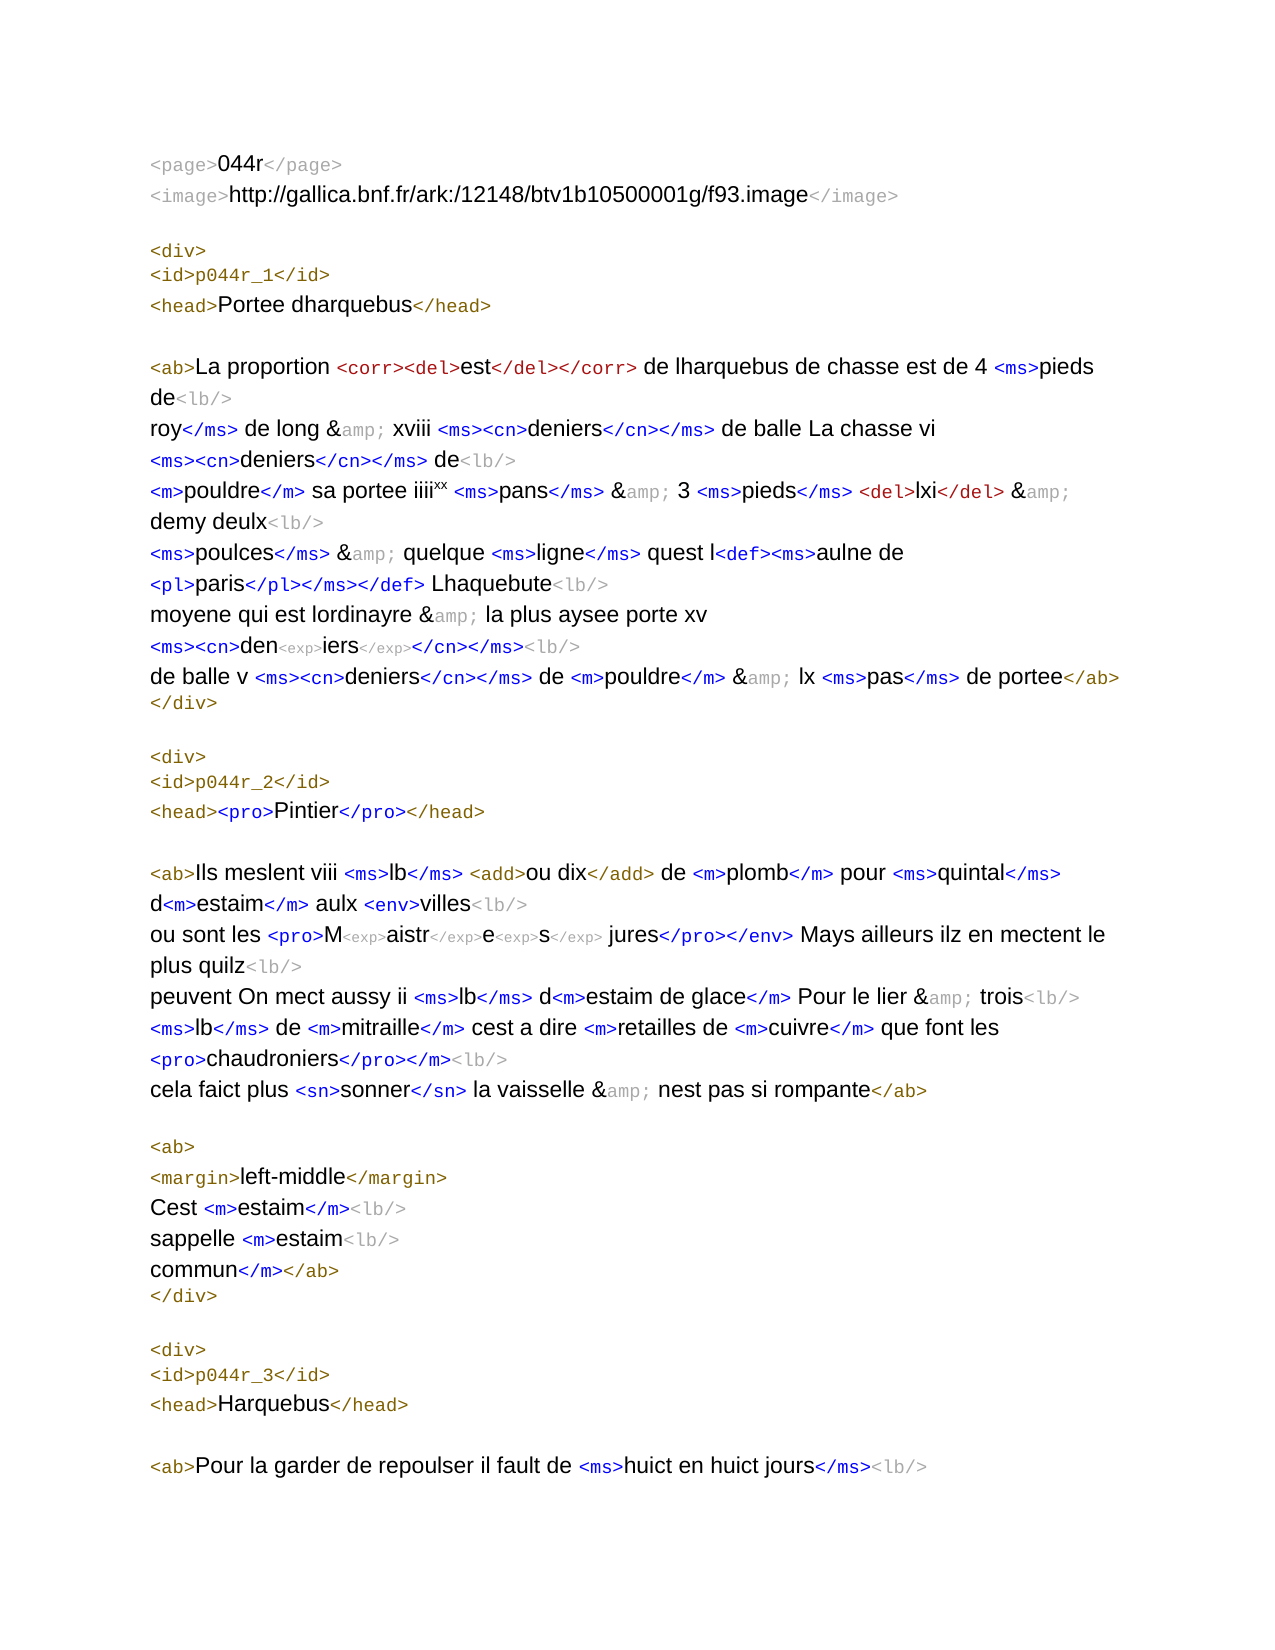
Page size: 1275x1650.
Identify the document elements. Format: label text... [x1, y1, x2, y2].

text <ms>poulces</ms> &amp; quelque <ms>ligne</ms> quest l<def><ms>aulne de <pl>paris</pl></ms></def> Lhaquebute<lb/> [150, 539, 1125, 597]
text <div> <id>p044r_2</id> <head><pro>Pintier</pro></head> [150, 718, 1125, 824]
text ou sont les <pro>M<exp>aistr</exp>e<exp>s</exp> jures</pro></env> Mays ailleurs ilz en mectent le plus quilz<lb/> [150, 921, 1125, 979]
text <ab>Ils meslent viii <ms>lb</ms> <add>ou dix</add> de <m>plomb</m> pour <ms>quintal</ms> d<m>estaim</m> aulx <env>villes<lb/> [150, 859, 1125, 917]
text roy</ms> de long &amp; xviii <ms><cn>deniers</cn></ms> de balle La chasse vi <ms><cn>deniers</cn></ms> de<lb/> [150, 415, 1125, 473]
text cela faict plus <sn>sonner</sn> la vaisselle &amp; nest pas si rompante</ab> [150, 1076, 1125, 1103]
text <m>pouldre</m> sa portee iiiixx <ms>pans</ms> &amp; 3 <ms>pieds</ms> <del>lxi</del> &amp; demy deulx<lb/> [150, 477, 1125, 535]
text <ab> <margin>left-middle</margin> Cest <m>estaim</m><lb/> [150, 1138, 1125, 1221]
text commun</m></ab> [150, 1256, 1125, 1283]
text <ms>lb</ms> de <m>mitraille</m> cest a dire <m>retailles de <m>cuivre</m> que font les <pro>chaudroniers</pro></m><lb/> [150, 1014, 1125, 1072]
text peuvent On mect aussy ii <ms>lb</ms> d<m>estaim de glace</m> Pour le lier &amp; trois<lb/> [150, 983, 1125, 1010]
text <div> <id>p044r_3</id> <head>Harquebus</head> [150, 1311, 1125, 1417]
text <ab>La proportion <corr><del>est</del></corr> de lharquebus de chasse est de 4 <ms>pieds de<lb/> [150, 353, 1125, 411]
text <page>044r</page> [150, 150, 1125, 177]
text <ab>Pour la garder de repoulser il fault de <ms>huict en huict jours</ms><lb/> [150, 1452, 1125, 1479]
text <div> <id>p044r_1</id> <head>Portee dharquebus</head> [150, 212, 1125, 318]
text sappelle <m>estaim<lb/> [150, 1225, 1125, 1252]
text de balle v <ms><cn>deniers</cn></ms> de <m>pouldre</m> &amp; lx <ms>pas</ms> de portee</ab> [150, 663, 1125, 690]
text </div> [150, 694, 1125, 715]
text <image>http://gallica.bnf.fr/ark:/12148/btv1b10500001g/f93.image</image> [150, 181, 1125, 208]
text moyene qui est lordinayre &amp; la plus aysee porte xv <ms><cn>den<exp>iers</exp></cn></ms><lb/> [150, 601, 1125, 659]
text </div> [150, 1287, 1125, 1308]
